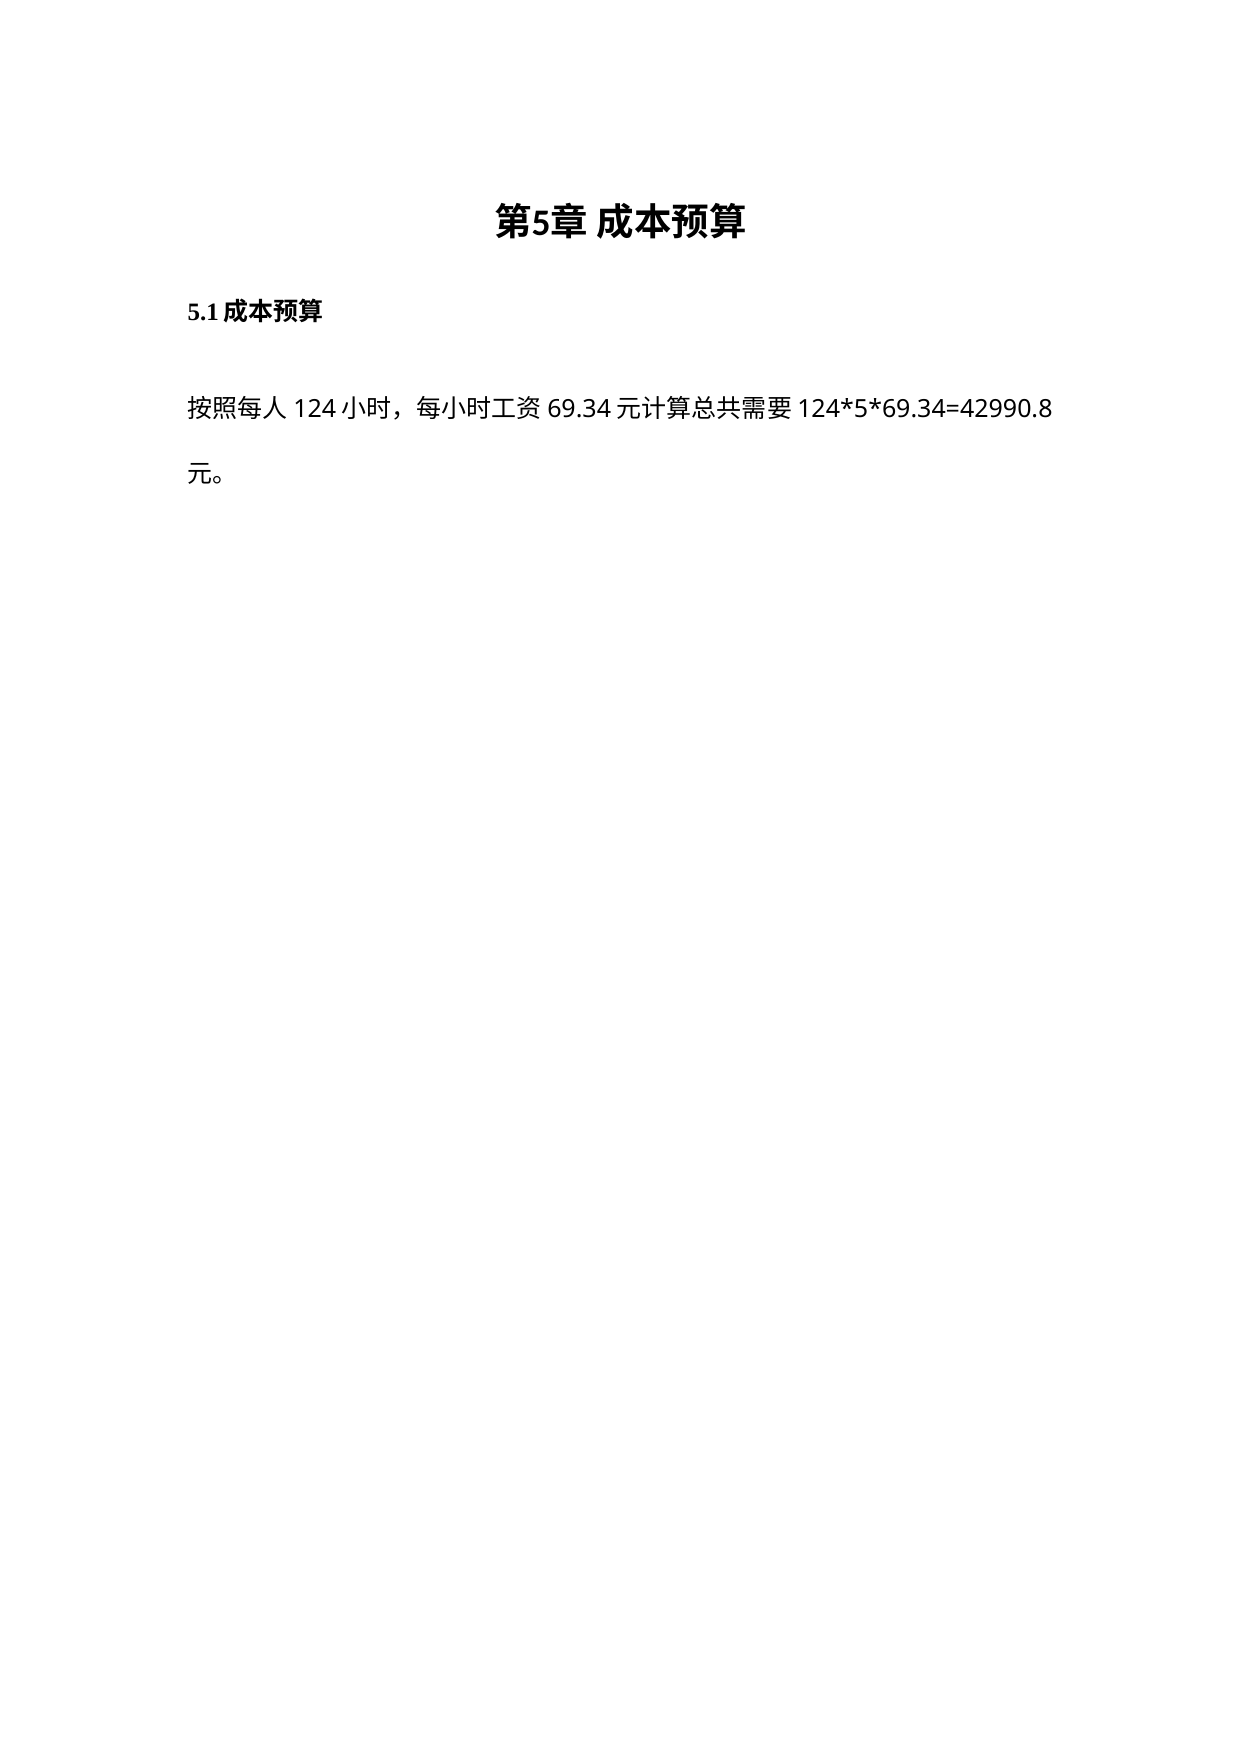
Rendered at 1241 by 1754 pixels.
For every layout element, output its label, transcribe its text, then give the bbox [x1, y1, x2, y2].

subtitle 成本预算 [187, 187, 1053, 252]
text 按照每人124小时，每小时工资69.34元计算总共需要124*5*69.34=42990.8元。 [187, 374, 1053, 504]
subtitle 5.1成本预算 [187, 277, 1053, 342]
